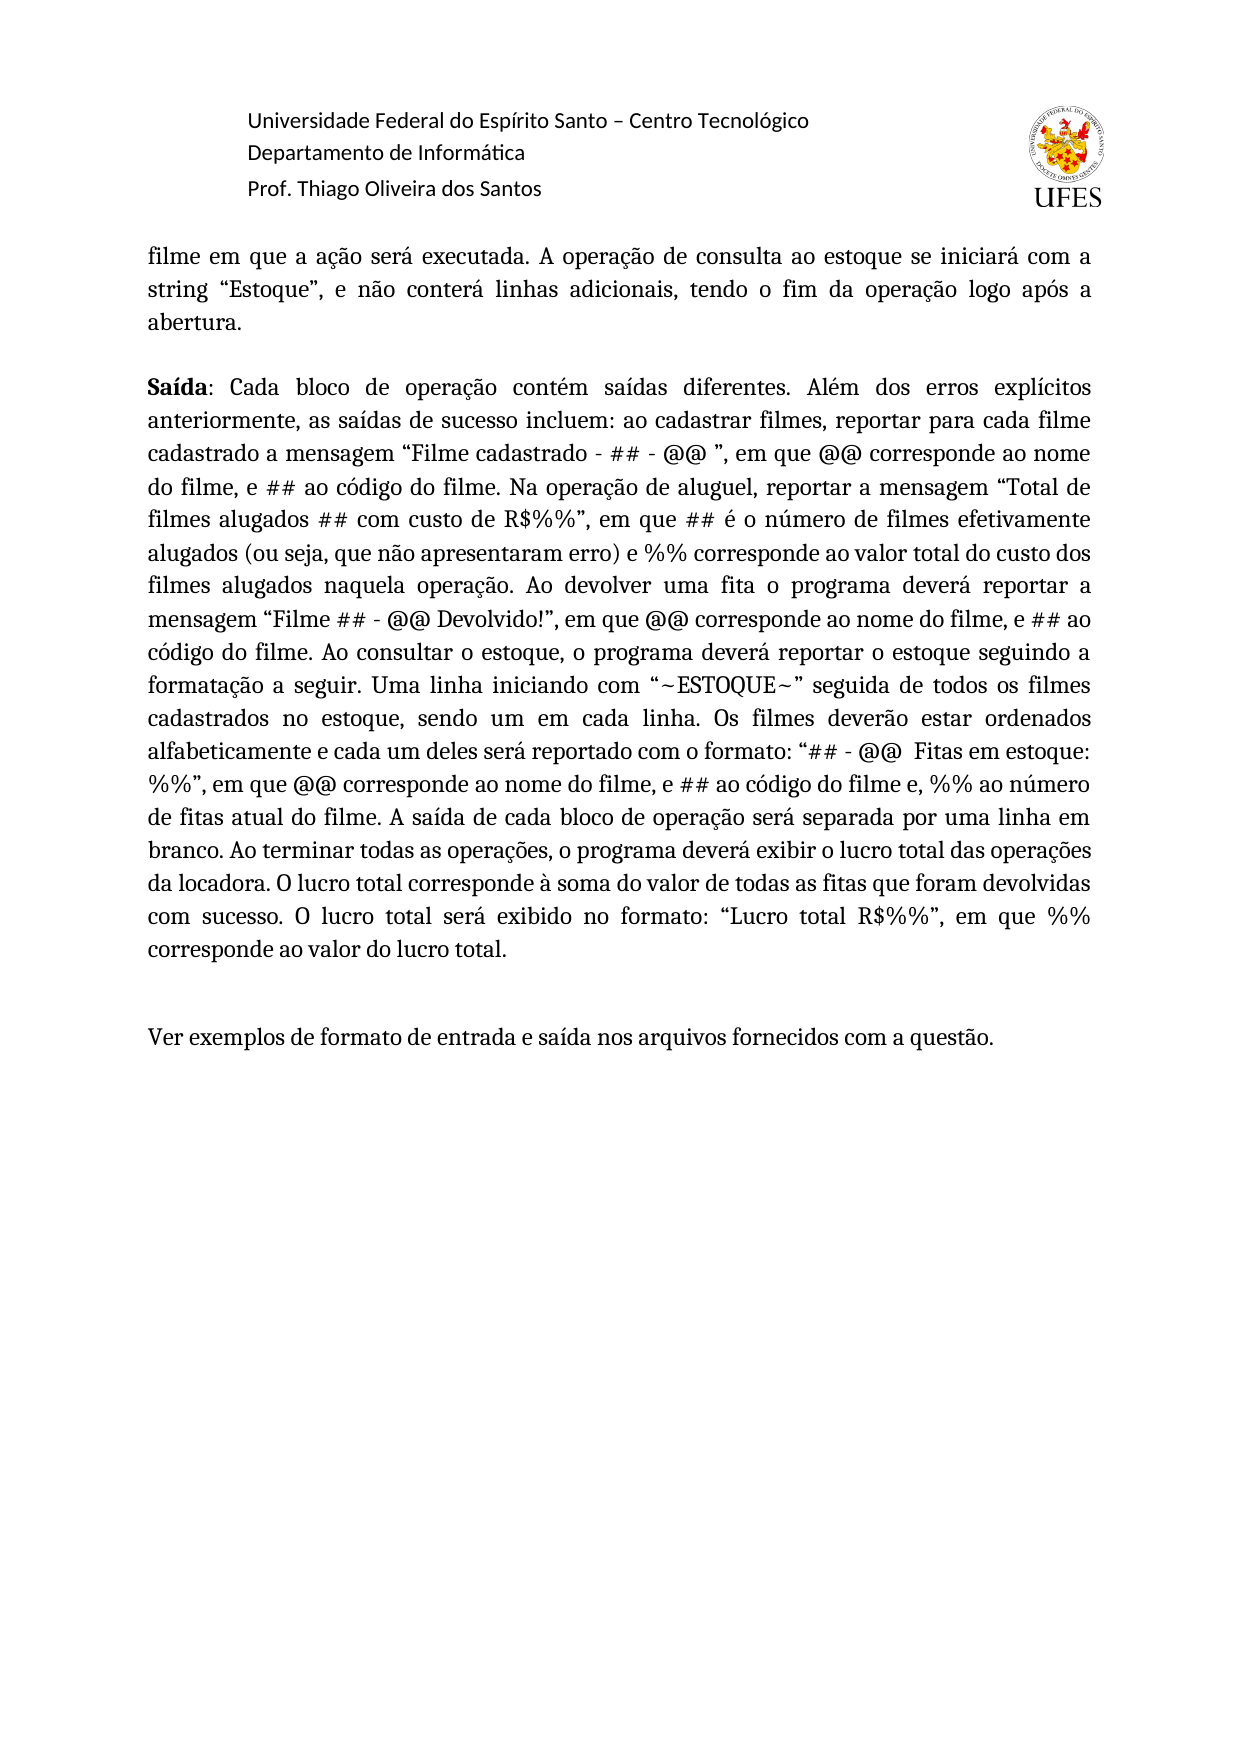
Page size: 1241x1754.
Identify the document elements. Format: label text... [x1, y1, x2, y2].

text Saída: Cada bloco de operação contém saídas diferentes. Além dos erros explícitos anteriormente, as saídas de sucesso incluem: ao cadastrar filmes, reportar para cada filme cadastrado a mensagem “Filme cadastrado - ## - @@ ”, em que @@ corresponde ao nome do filme, e ## ao código do filme. Na operação de aluguel, reportar a mensagem “Total de filmes alugados ## com custo de R$%%”, em que ## é o número de filmes efetivamente alugados (ou seja, que não apresentaram erro) e %% corresponde ao valor total do custo dos filmes alugados naquela operação. Ao devolver uma fita o programa deverá reportar a mensagem “Filme ## - @@ Devolvido!”, em que @@ corresponde ao nome do filme, e ## ao código do filme. Ao consultar o estoque, o programa deverá reportar o estoque seguindo a formatação a seguir. Uma linha iniciando com “~ESTOQUE~” seguida de todos os filmes cadastrados no estoque, sendo um em cada linha. Os filmes deverão estar ordenados alfabeticamente e cada um deles será reportado com o formato: “## - @@ Fitas em estoque: %%”, em que @@ corresponde ao nome do filme, e ## ao código do filme e, %% ao número de fitas atual do filme. A saída de cada bloco de operação será separada por uma linha em branco. Ao terminar todas as operações, o programa deverá exibir o lucro total das operações da locadora. O lucro total corresponde à soma do valor de todas as fitas que foram devolvidas com sucesso. O lucro total será exibido no formato: “Lucro total R$%%”, em que %% corresponde ao valor do lucro total. [148, 373, 1093, 963]
subtitle Ver exemplos de formato de entrada e saída nos arquivos fornecidos com a questão. [148, 1023, 1093, 1052]
picture [1028, 106, 1104, 207]
